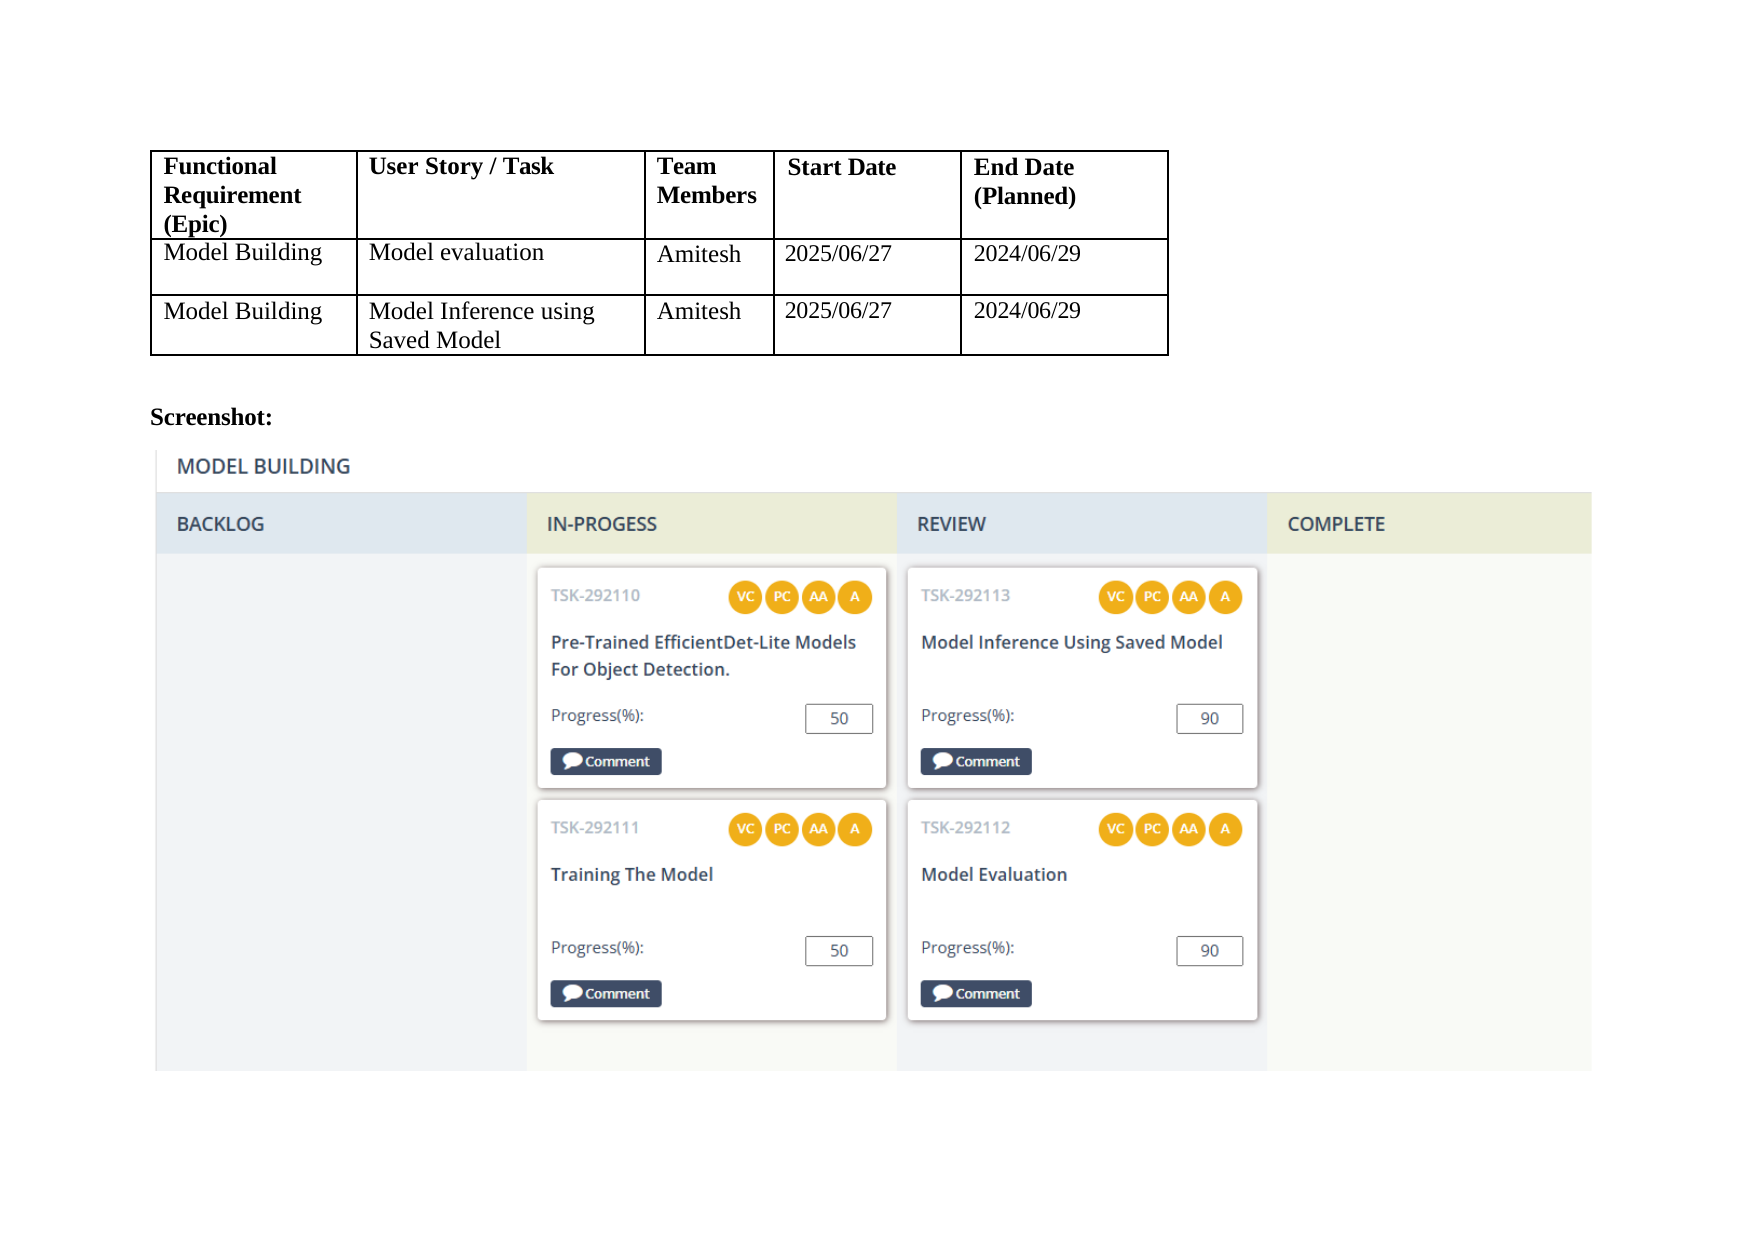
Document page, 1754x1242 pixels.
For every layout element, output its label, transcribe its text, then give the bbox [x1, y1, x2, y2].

table_header User Story / Task [358, 152, 644, 238]
table_cell Model Inference using Saved Model [358, 296, 644, 354]
table_header End Date (Planned) [962, 152, 1167, 238]
table_header Team Members [646, 152, 773, 238]
table_cell 2024/06/29 [962, 240, 1167, 294]
table_cell 2025/06/27 [775, 296, 960, 354]
table_cell Model Building [152, 296, 356, 354]
table_cell 2025/06/27 [775, 240, 960, 294]
table_cell Amitesh [646, 240, 773, 294]
text Screenshot: [150, 402, 1592, 431]
picture [147, 450, 1592, 1071]
table_cell Model Building [152, 240, 356, 294]
table_cell Amitesh [646, 296, 773, 354]
table_cell Model evaluation [358, 240, 644, 294]
table_header Functional Requirement (Epic) [152, 152, 356, 238]
table_cell 2024/06/29 [962, 296, 1167, 354]
table_header Start Date [775, 152, 960, 238]
